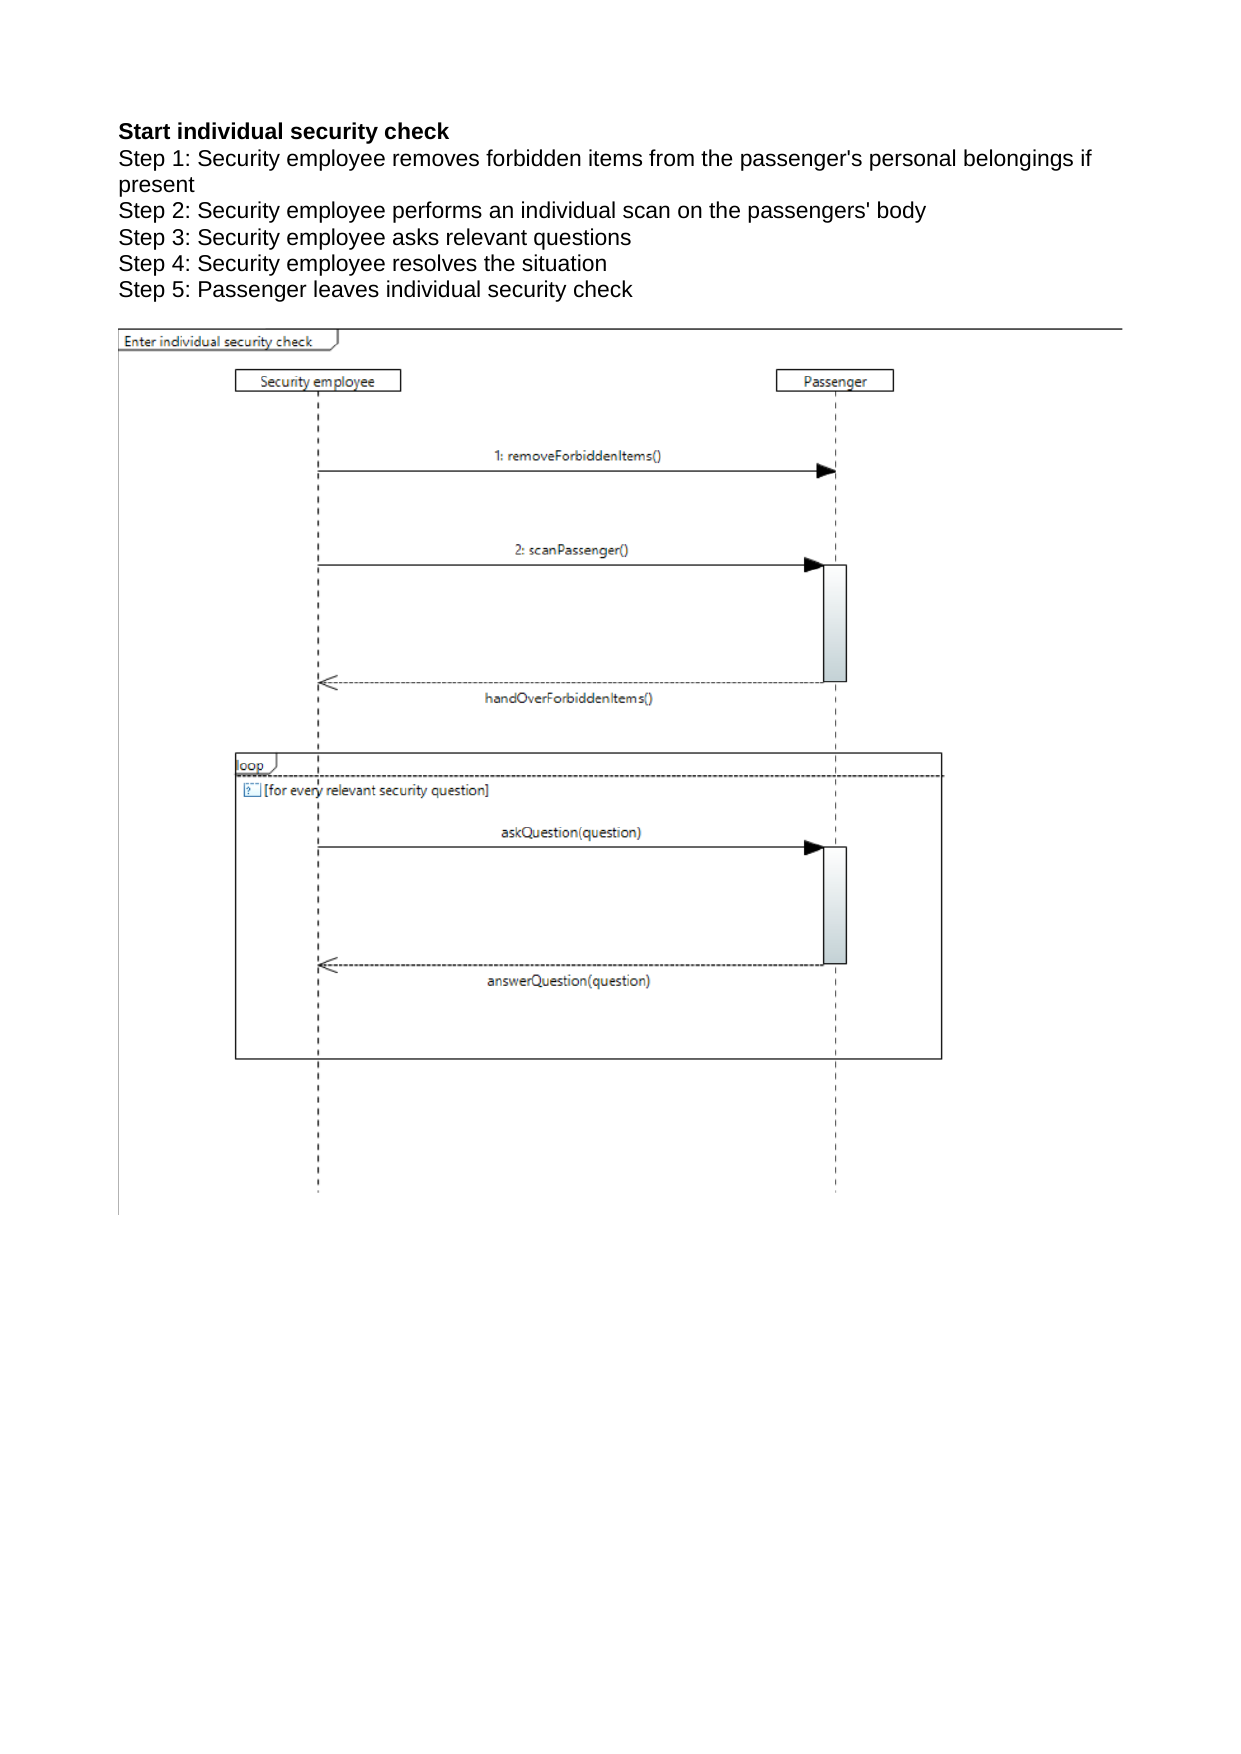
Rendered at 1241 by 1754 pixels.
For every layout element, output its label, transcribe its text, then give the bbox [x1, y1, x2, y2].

text Step 4: Security employee resolves the situation [118, 250, 1122, 276]
text Step 2: Security employee performs an individual scan on the passengers' body [118, 197, 1122, 223]
text Start individual security check [118, 118, 1122, 144]
text Step 1: Security employee removes forbidden items from the passenger's personal belongings if present [118, 144, 1122, 197]
picture [118, 328, 1123, 1215]
text Step 3: Security employee asks relevant questions [118, 223, 1122, 250]
text Step 5: Passenger leaves individual security check [118, 276, 1122, 303]
